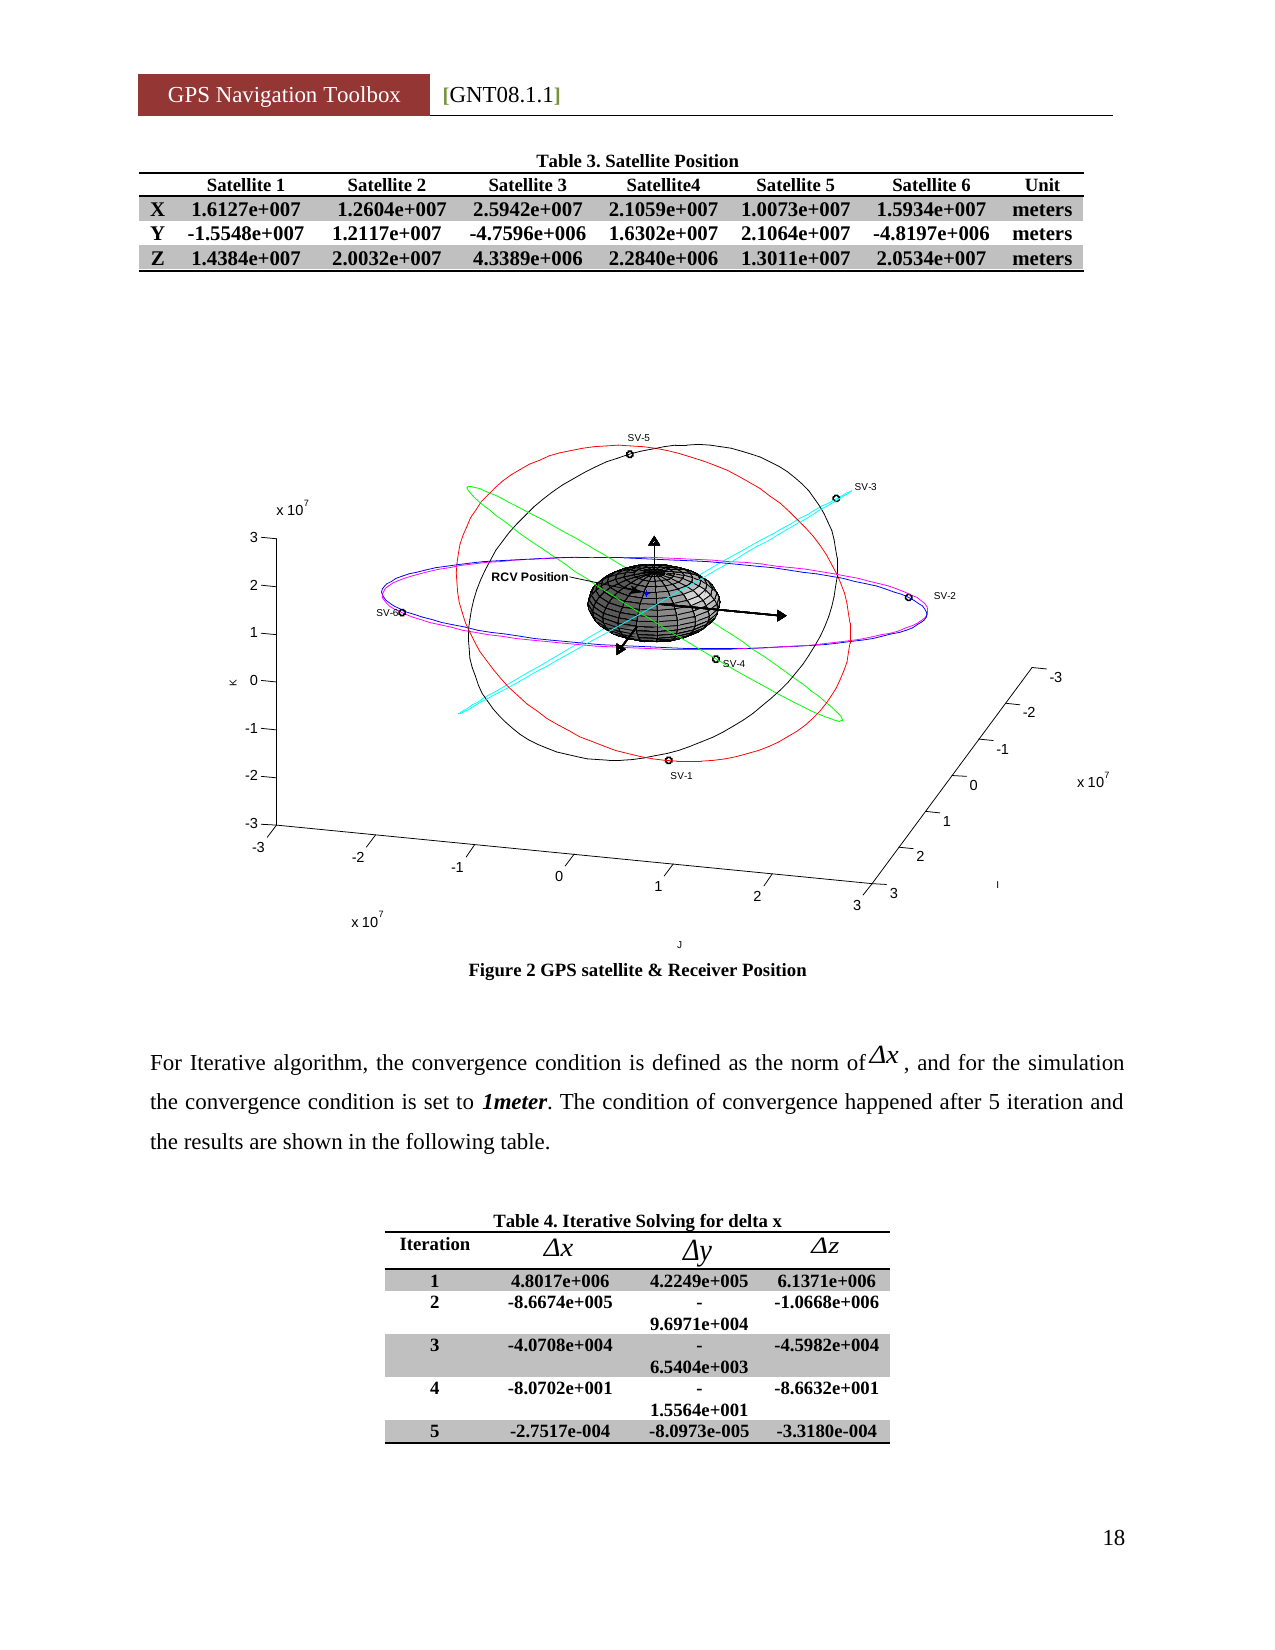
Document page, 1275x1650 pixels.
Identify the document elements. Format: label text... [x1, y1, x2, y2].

table_header Iteration [385, 1233, 485, 1267]
table_cell 1.4384e+007 [176, 245, 315, 269]
table_header Satellite 1 [176, 174, 315, 195]
table_cell -9.6971e+004 [635, 1291, 763, 1334]
table_cell -2.7517e-004 [485, 1420, 635, 1442]
table_cell 2 [385, 1291, 485, 1334]
table_header Satellite 5 [729, 174, 862, 195]
table_cell 4 [385, 1377, 485, 1420]
table_cell -6.5404e+003 [635, 1334, 763, 1377]
table_header [139, 174, 176, 195]
table_header Satellite 6 [862, 174, 1001, 195]
table_cell 6.1371e+006 [763, 1270, 890, 1291]
table_cell -8.6674e+005 [485, 1291, 635, 1334]
table_cell 2.0032e+007 [315, 245, 458, 269]
table_cell 1.0073e+007 [729, 197, 862, 221]
table_cell 2.2840e+006 [597, 245, 729, 269]
table_cell 4.2249e+005 [635, 1270, 763, 1291]
table_cell 2.1059e+007 [597, 197, 729, 221]
table_cell 1.5934e+007 [862, 197, 1001, 221]
table_cell 5 [385, 1420, 485, 1442]
table_cell 3 [385, 1334, 485, 1377]
table_cell 4.8017e+006 [485, 1270, 635, 1291]
table_cell -4.0708e+004 [485, 1334, 635, 1377]
table_cell 1.2117e+007 [315, 221, 458, 245]
table_header Satellite 3 [458, 174, 597, 195]
table_cell -1.0668e+006 [763, 1291, 890, 1334]
table_cell 1.6302e+007 [597, 221, 729, 245]
table_header [635, 1233, 763, 1267]
table_cell 1.2604e+007 [315, 197, 458, 221]
title Figure 2 GPS satellite & Receiver Position [150, 959, 1125, 981]
text For Iterative algorithm, the convergence condition is defined as the norm of, and for the simulation the convergence condition is set to 1meter. The condition of convergence happened after 5 iteration and the results are shown in the following table. [150, 1041, 1125, 1154]
table_header Satellite4 [597, 174, 729, 195]
table_cell 1.3011e+007 [729, 245, 862, 269]
table_cell meters [1001, 245, 1083, 269]
table_cell 1 [385, 1270, 485, 1291]
table_header Satellite 2 [315, 174, 458, 195]
table_cell Y [139, 221, 176, 245]
table_header [485, 1233, 635, 1267]
table_cell 2.1064e+007 [729, 221, 862, 245]
table_cell 1.6127e+007 [176, 197, 315, 221]
table_cell X [139, 197, 176, 221]
table_cell -1.5548e+007 [176, 221, 315, 245]
table_cell -8.6632e+001 [763, 1377, 890, 1420]
table_header Unit [1001, 174, 1083, 195]
table_header [763, 1233, 890, 1267]
table_cell -8.0702e+001 [485, 1377, 635, 1420]
table_cell -3.3180e-004 [763, 1420, 890, 1442]
table_cell -1.5564e+001 [635, 1377, 763, 1420]
table_cell Z [139, 245, 176, 269]
table_cell meters [1001, 197, 1083, 221]
table_cell 4.3389e+006 [458, 245, 597, 269]
table_cell -4.8197e+006 [862, 221, 1001, 245]
table_cell meters [1001, 221, 1083, 245]
table_cell -4.5982e+004 [763, 1334, 890, 1377]
table_cell -8.0973e-005 [635, 1420, 763, 1442]
table_cell 2.0534e+007 [862, 245, 1001, 269]
table_cell 2.5942e+007 [458, 197, 597, 221]
table_cell -4.7596e+006 [458, 221, 597, 245]
